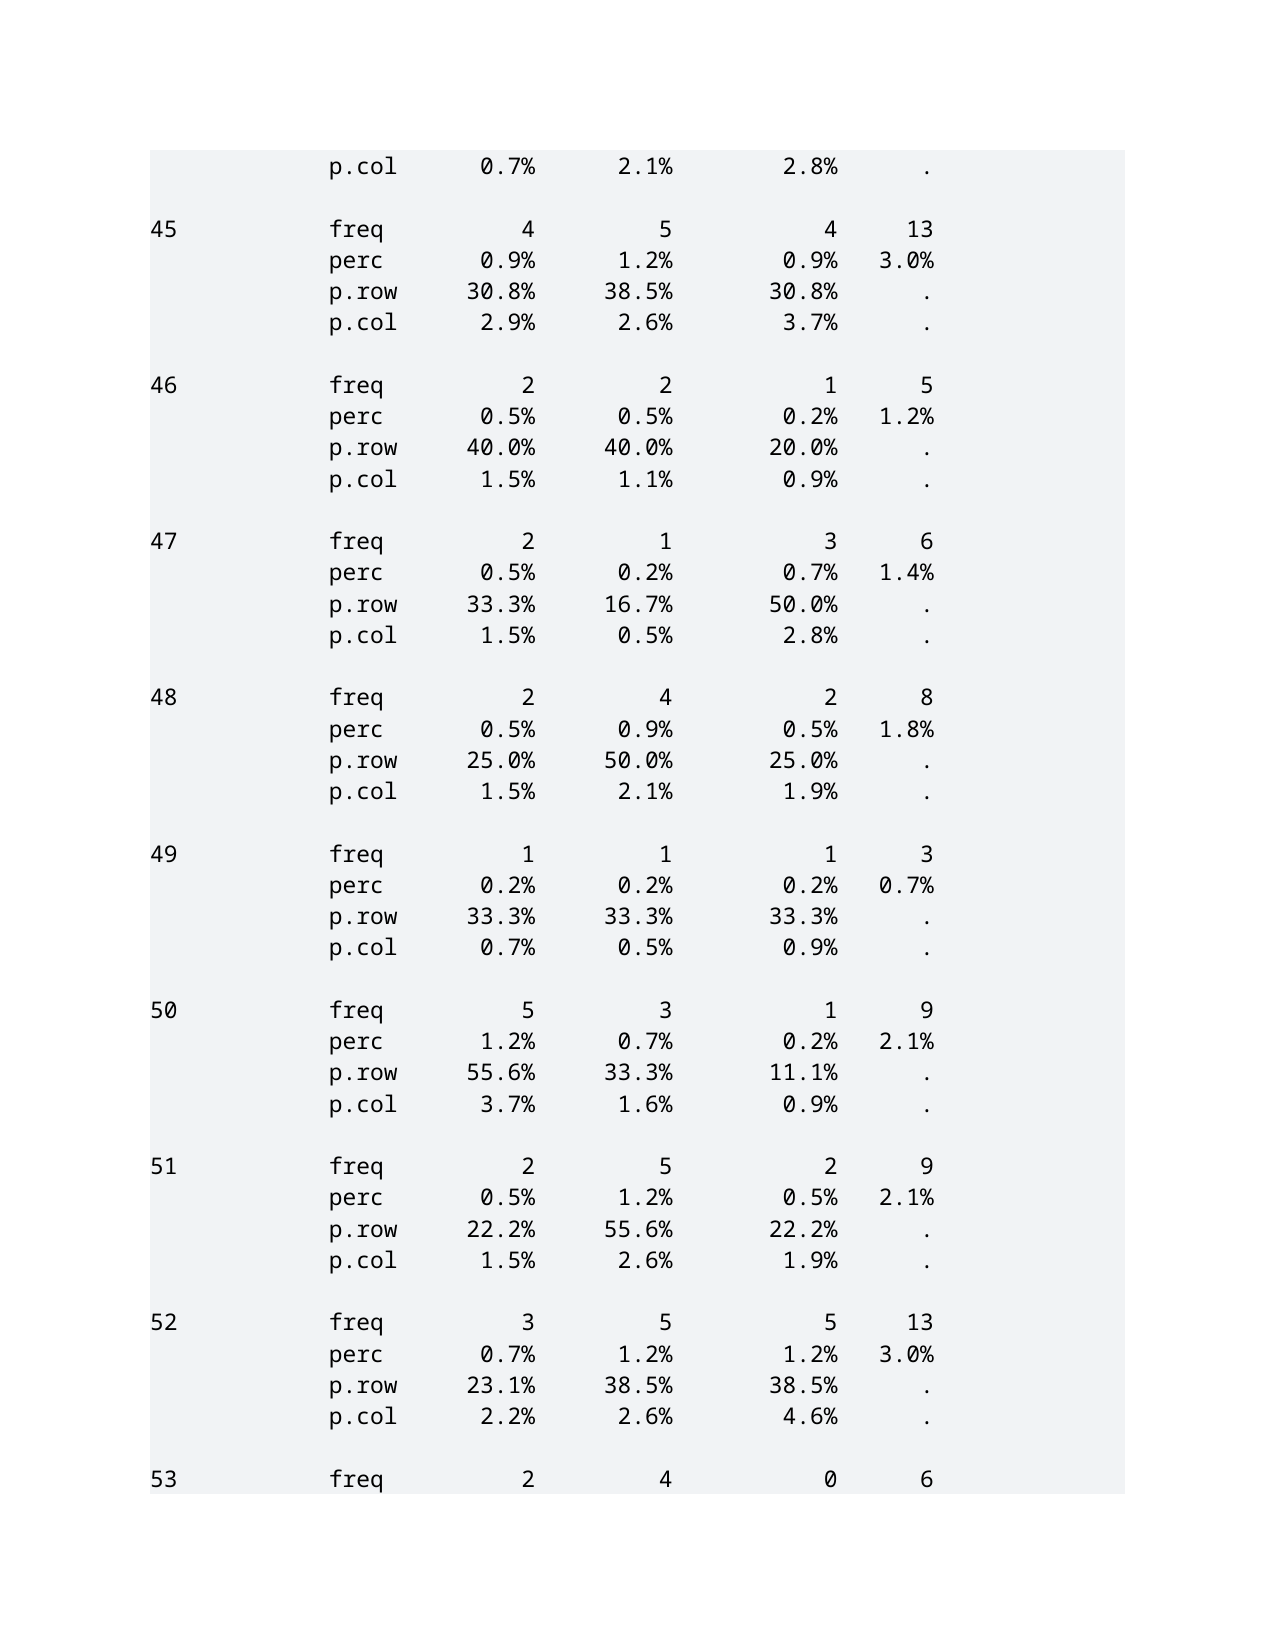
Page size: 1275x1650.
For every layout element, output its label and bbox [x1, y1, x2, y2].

text [150, 150, 1125, 1494]
